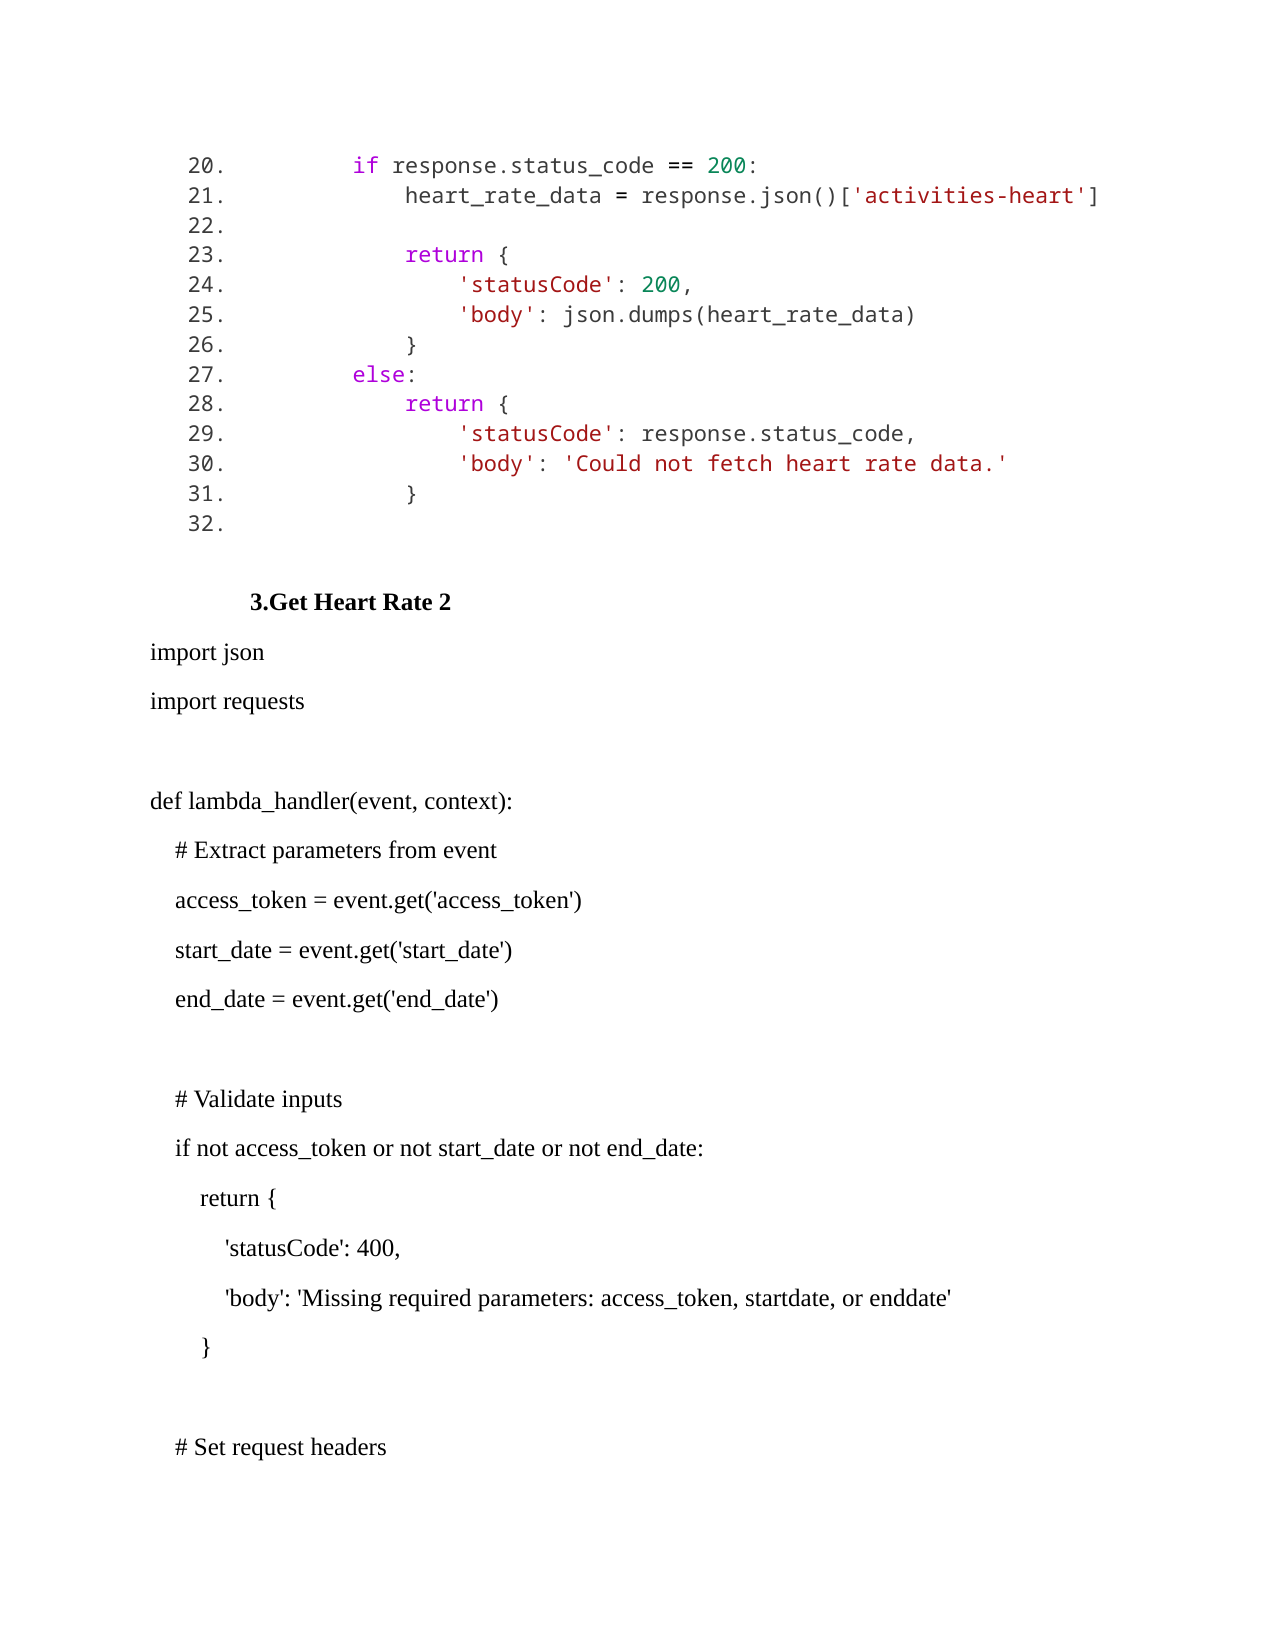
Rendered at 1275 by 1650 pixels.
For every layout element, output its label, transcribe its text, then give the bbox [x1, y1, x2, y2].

list else: [187, 358, 1125, 388]
text # Extract parameters from event [150, 835, 1125, 864]
list if response.status_code == 200: [187, 150, 1125, 180]
text return { [150, 1183, 1125, 1212]
list } [187, 329, 1125, 358]
text if not access_token or not start_date or not end_date: [150, 1133, 1125, 1162]
text end_date = event.get('end_date') [150, 984, 1125, 1013]
text start_date = event.get('start_date') [150, 935, 1125, 963]
list return { [187, 239, 1125, 269]
text 'body': 'Missing required parameters: access_token, startdate, or enddate' [150, 1283, 1125, 1311]
text 3.Get Heart Rate 2 [150, 587, 1125, 616]
text # Set request headers [150, 1432, 1125, 1460]
text access_token = event.get('access_token') [150, 885, 1125, 914]
list 'body': 'Could not fetch heart rate data.' [187, 448, 1125, 478]
text def lambda_handler(event, context): [150, 786, 1125, 814]
list 'body': json.dumps(heart_rate_data) [187, 299, 1125, 329]
list 'statusCode': 200, [187, 269, 1125, 299]
text } [150, 1332, 1125, 1361]
text 'statusCode': 400, [150, 1233, 1125, 1262]
text import json [150, 637, 1125, 665]
text # Validate inputs [150, 1084, 1125, 1113]
list 'statusCode': response.status_code, [187, 418, 1125, 448]
text import requests [150, 686, 1125, 715]
list } [187, 478, 1125, 507]
list return { [187, 388, 1125, 418]
list heart_rate_data = response.json()['activities-heart'] [187, 180, 1125, 209]
